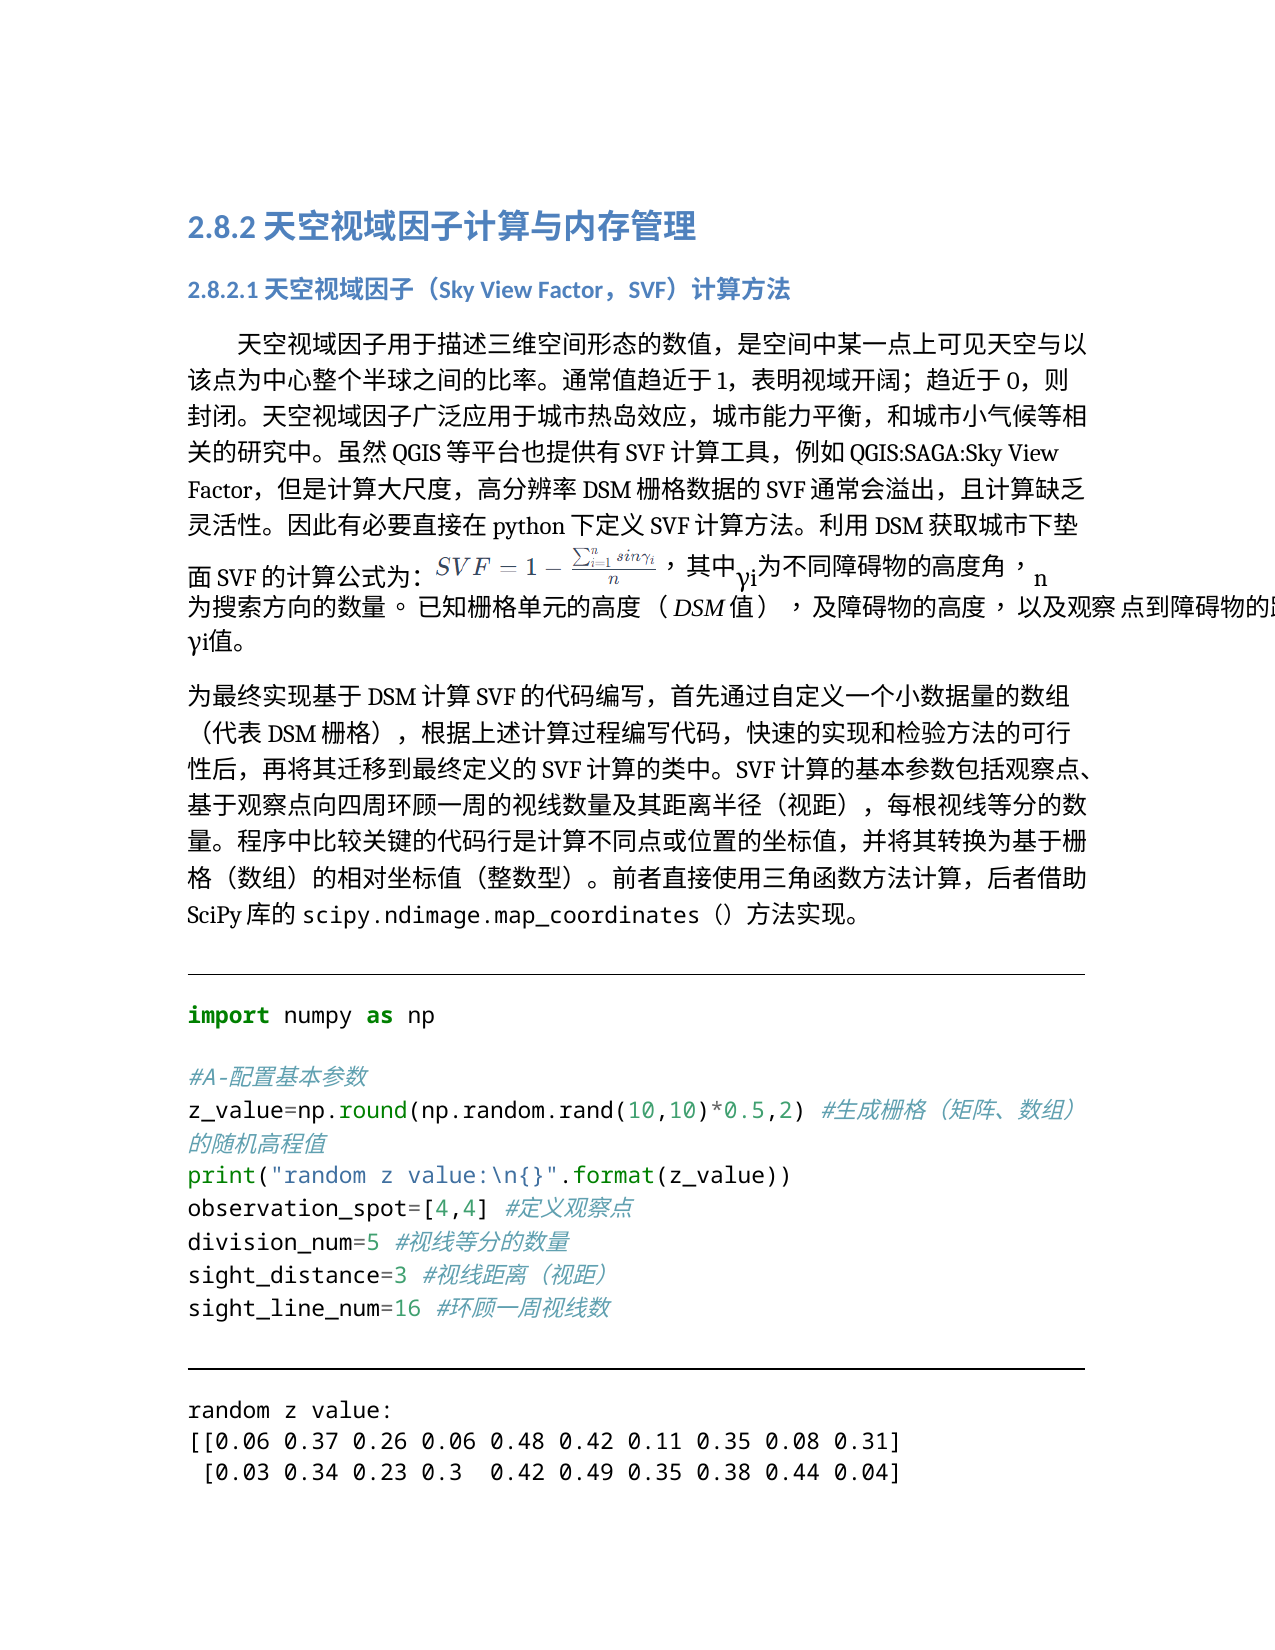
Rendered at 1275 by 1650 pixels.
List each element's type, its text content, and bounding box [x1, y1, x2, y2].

picture [436, 541, 659, 587]
text 为最终实现基于DSM计算SVF的代码编写，首先通过自定义一个小数据量的数组（代表DSM栅格），根据上述计算过程编写代码，快速的实现和检验方法的可行性后，再将其迁移到最终定义的SVF计算的类中。SVF计算的基本参数包括观察点、基于观察点向四周环顾一周的视线数量及其距离半径（视距），每根视线等分的数量。程序中比较关键的代码行是计算不同点或位置的坐标值，并将其转换为基于栅格（数组）的相对坐标值（整数型）。前者直接使用三角函数方法计算，后者借助SciPy库的scipy.ndimage.map_coordinates（）方法实现。 [187, 677, 1087, 931]
subtitle 2.8.2.1 天空视域因子（Sky View Factor，SVF）计算方法 [187, 269, 1087, 305]
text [187, 1394, 1087, 1487]
text 天空视域因子用于描述三维空间形态的数值，是空间中某一点上可见天空与以该点为中心整个半球之间的比率。通常值趋近于1，表明视域开阔；趋近于0，则封闭。天空视域因子广泛应用于城市热岛效应，城市能力平衡，和城市小气候等相关的研究中。虽然QGIS等平台也提供有SVF计算工具，例如QGIS:SAGA:Sky View Factor，但是计算大尺度，高分辨率DSM栅格数据的SVF通常会溢出，且计算缺乏灵活性。因此有必要直接在python下定义SVF计算方法。利用DSM获取城市下垫面SVF的计算公式为：γinγi​值。 [187, 324, 1087, 658]
subtitle 2.8.2 天空视域因子计算与内存管理 [187, 200, 1087, 248]
text import numpy as np #A-配置基本参数 z_value=np.round(np.random.rand(10,10)*0.5,2) #生成栅格（矩阵、数组）的随机高程值 print("random z value:\n{}".format(z_value)) observation_spot=[4,4] #定义观察点 division_num=5 #视线等分的数量 sight_distance=3 #视线距离（视距） sight_line_num=16 #环顾一周视线数 [187, 999, 1087, 1323]
